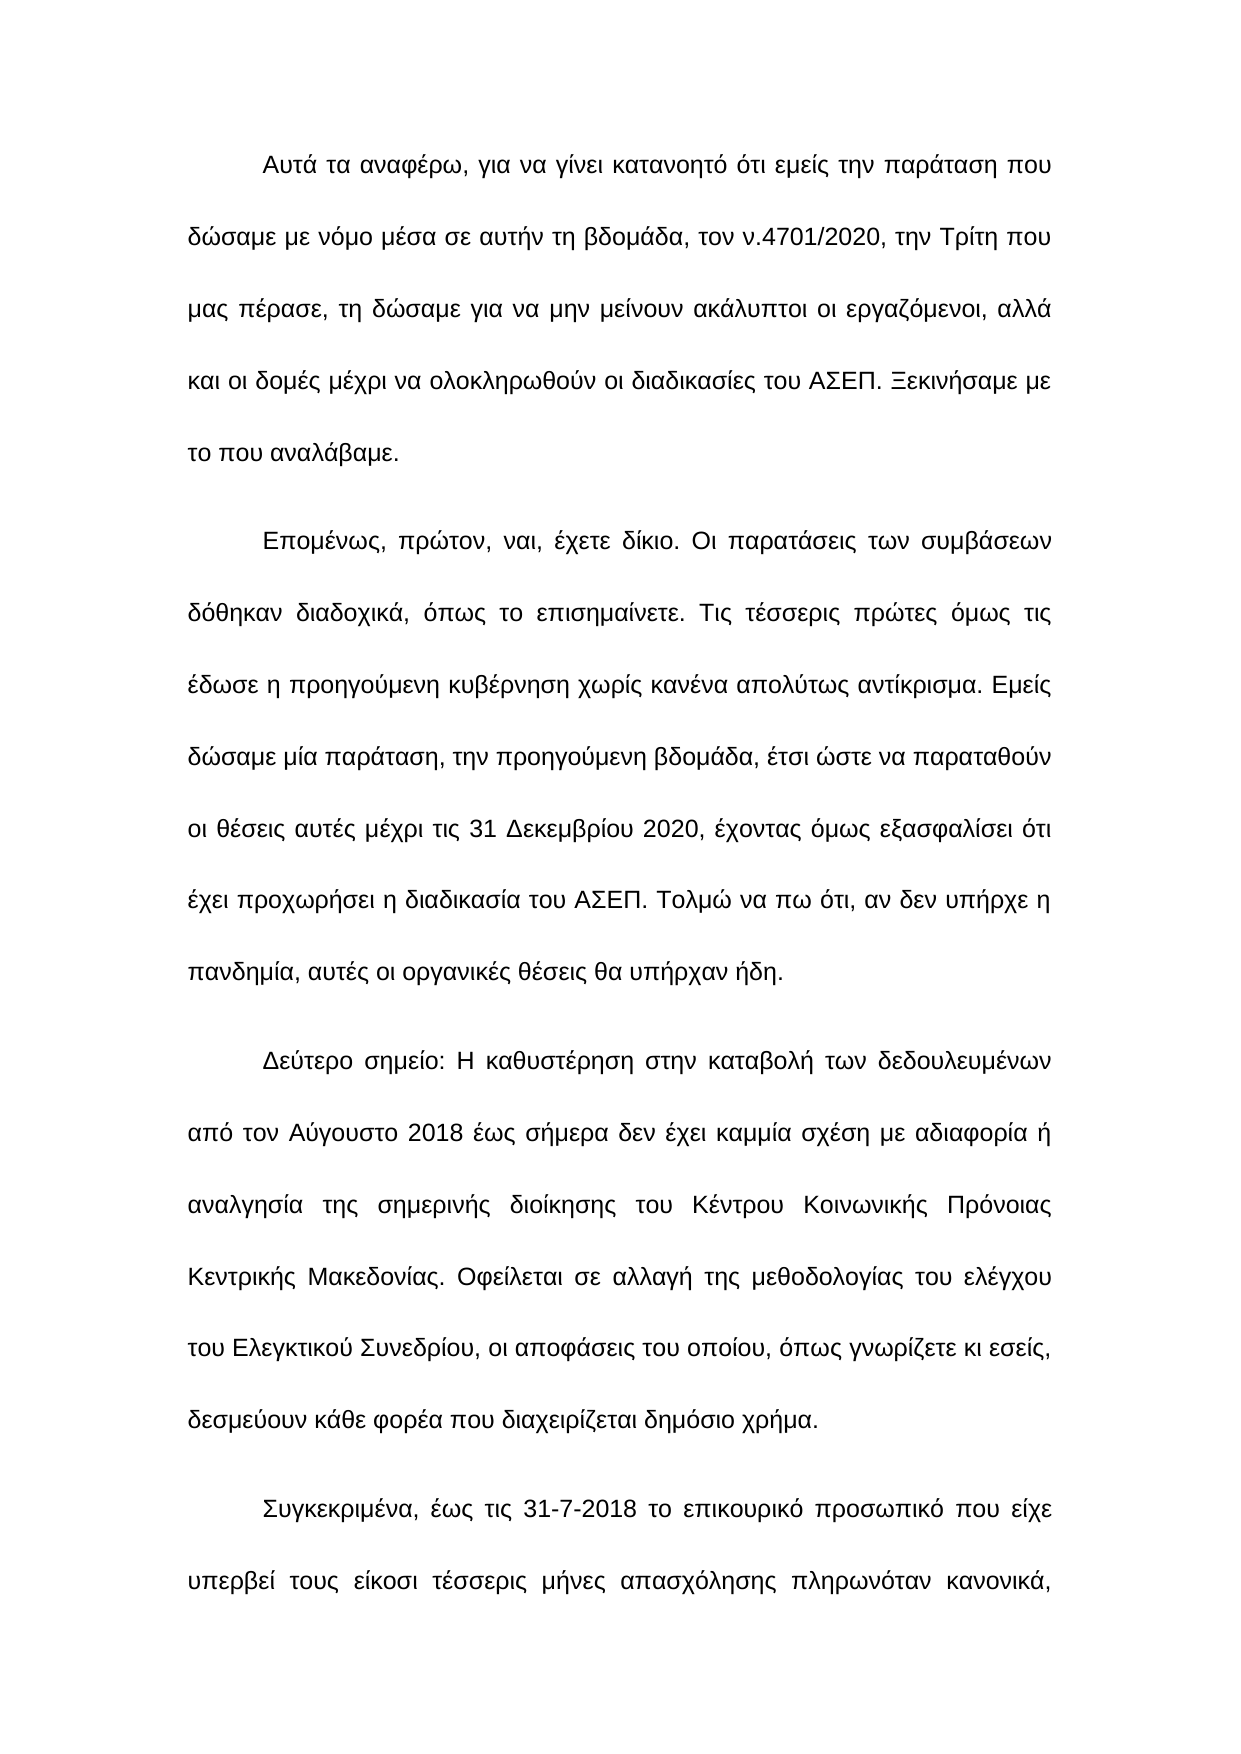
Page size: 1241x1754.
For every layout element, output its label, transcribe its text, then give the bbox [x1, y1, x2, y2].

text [187, 1494, 1053, 1594]
text Δεύτερο σημείο: Η καθυστέρηση στην καταβολή των δεδουλευμένων από τον Αύγουστο 2018 έως σήμερα δεν έχει καμμία σχέση με αδιαφορία ή αναλγησία της σημερινής διοίκησης του Κέντρου Κοινωνικής Πρόνοιας Κεντρικής Μακεδονίας. Οφείλεται σε αλλαγή της μεθοδολογίας του ελέγχου του Ελεγκτικού Συνεδρίου, οι αποφάσεις του οποίου, όπως γνωρίζετε κι εσείς, δεσμεύουν κάθε φορέα που διαχειρίζεται δημόσιο χρήμα. [187, 1046, 1053, 1434]
text Αυτά τα αναφέρω, για να γίνει κατανοητό ότι εμείς την παράταση που δώσαμε με νόμο μέσα σε αυτήν τη βδομάδα, τον ν.4701/2020, την Τρίτη που μας πέρασε, τη δώσαμε για να μην μείνουν ακάλυπτοι οι εργαζόμενοι, αλλά και οι δομές μέχρι να ολοκληρωθούν οι διαδικασίες του ΑΣΕΠ. Ξεκινήσαμε με το που αναλάβαμε. [187, 150, 1053, 466]
text Επομένως, πρώτον, ναι, έχετε δίκιο. Οι παρατάσεις των συμβάσεων δόθηκαν διαδοχικά, όπως το επισημαίνετε. Τις τέσσερις πρώτες όμως τις έδωσε η προηγούμενη κυβέρνηση χωρίς κανένα απολύτως αντίκρισμα. Εμείς δώσαμε μία παράταση, την προηγούμενη βδομάδα, έτσι ώστε να παραταθούν οι θέσεις αυτές μέχρι τις 31 Δεκεμβρίου 2020, έχοντας όμως εξασφαλίσει ότι έχει προχωρήσει η διαδικασία του ΑΣΕΠ. Τολμώ να πω ότι, αν δεν υπήρχε η πανδημία, αυτές οι οργανικές θέσεις θα υπήρχαν ήδη. [187, 526, 1053, 986]
